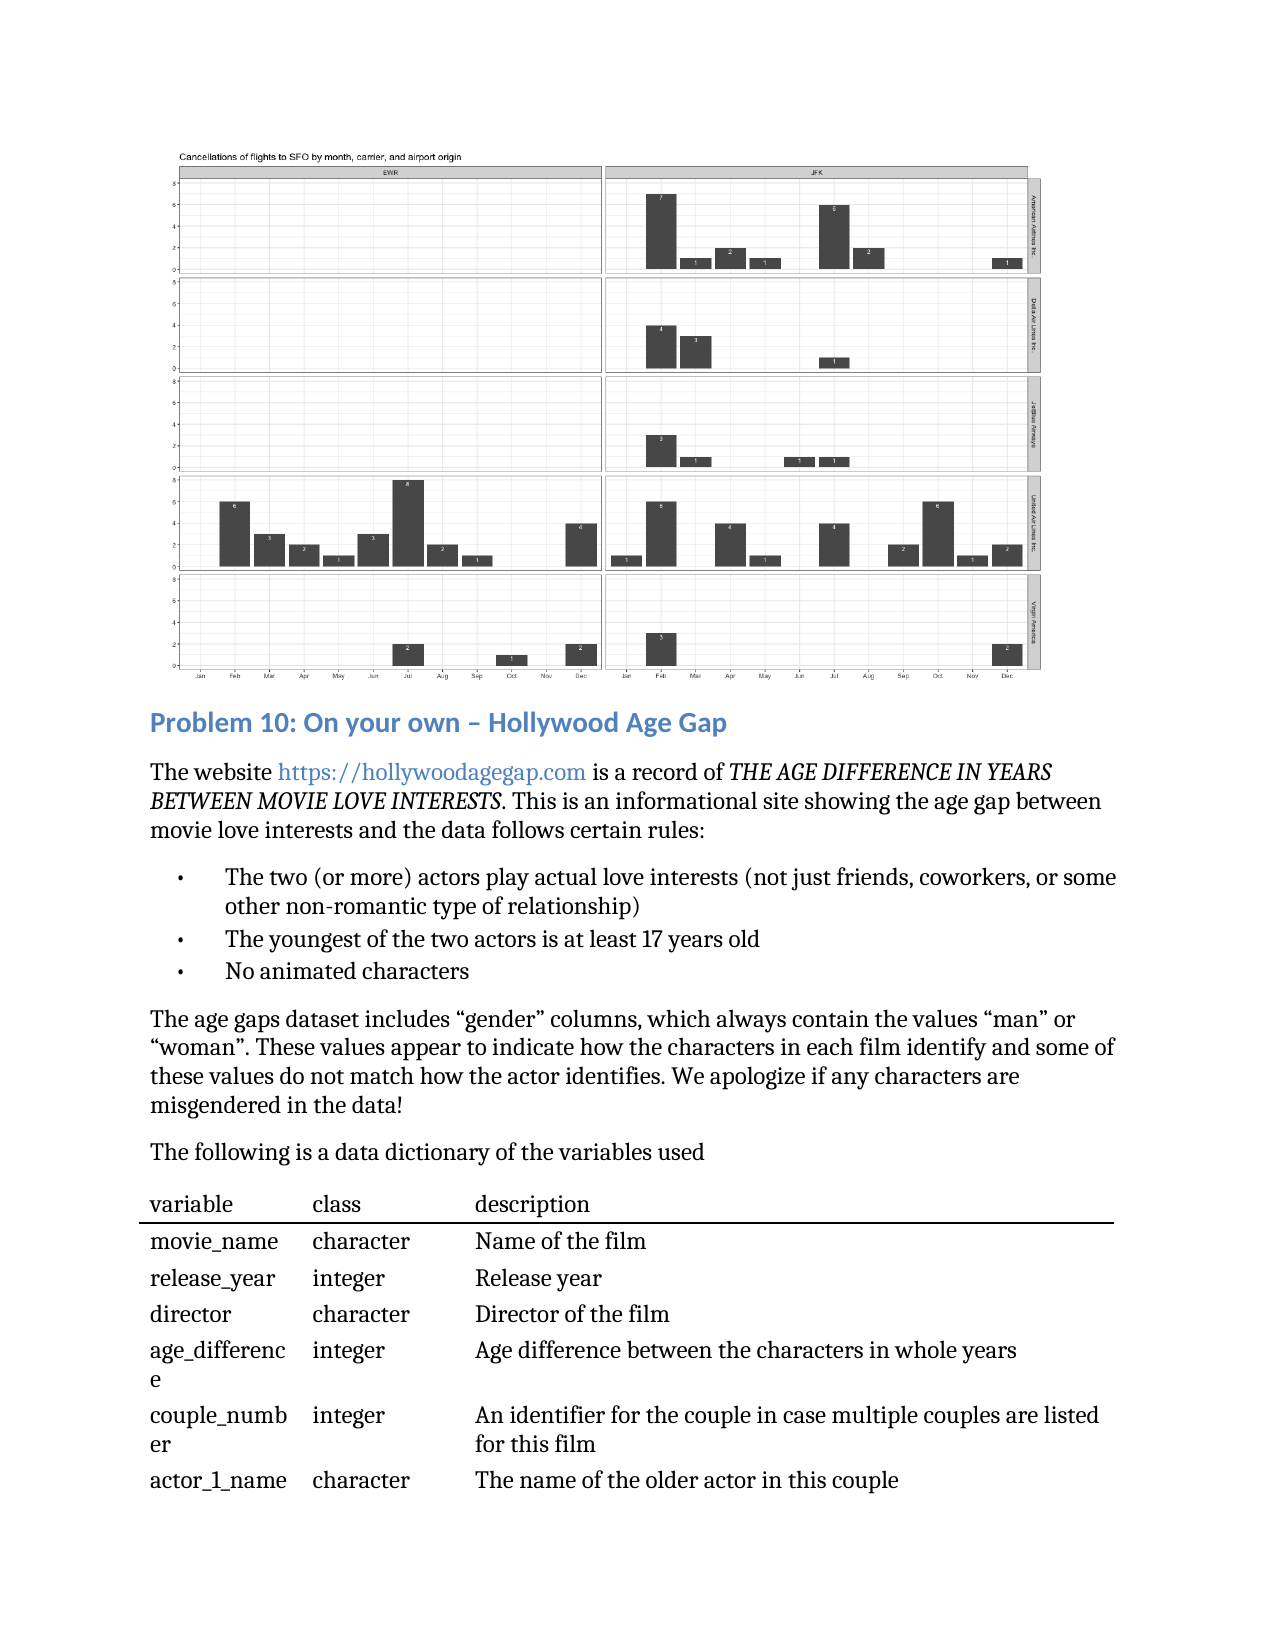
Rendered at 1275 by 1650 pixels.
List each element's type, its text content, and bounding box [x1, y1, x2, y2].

table_cell director [139, 1296, 301, 1332]
table_cell couple_number [139, 1397, 301, 1462]
table_cell release_year [139, 1260, 301, 1296]
table_header description [464, 1186, 1114, 1222]
subtitle Problem 10: On your own – Hollywood Age Gap [150, 704, 1125, 739]
list The two (or more) actors play actual love interests (not just friends, coworkers, or some other non-romantic type of relationship) [175, 863, 1125, 921]
picture [168, 150, 1044, 683]
text The website https://hollywoodagegap.com is a record of THE AGE DIFFERENCE IN YEARS BETWEEN MOVIE LOVE INTERESTS. This is an informational site showing the age gap between movie love interests and the data follows certain rules: [150, 758, 1125, 844]
table_cell An identifier for the couple in case multiple couples are listed for this film [464, 1397, 1114, 1462]
table_cell Director of the film [464, 1296, 1114, 1332]
table_cell movie_name [139, 1224, 301, 1260]
table_cell integer [301, 1332, 464, 1397]
table_cell Release year [464, 1260, 1114, 1296]
table_cell actor_1_name [139, 1462, 301, 1498]
table_cell character [301, 1296, 464, 1332]
table_cell age_difference [139, 1332, 301, 1397]
list The youngest of the two actors is at least 17 years old [175, 924, 1125, 953]
table_header variable [139, 1186, 301, 1222]
table_cell integer [301, 1260, 464, 1296]
text The age gaps dataset includes “gender” columns, which always contain the values “man” or “woman”. These values appear to indicate how the characters in each film identify and some of these values do not match how the actor identifies. We apologize if any characters are misgendered in the data! [150, 1004, 1125, 1119]
table_cell Name of the film [464, 1224, 1114, 1260]
table_cell character [301, 1224, 464, 1260]
table_header class [301, 1186, 464, 1222]
text The following is a data dictionary of the variables used [150, 1138, 1125, 1167]
table_cell integer [301, 1397, 464, 1462]
list No animated characters [175, 957, 1125, 986]
table_cell Age difference between the characters in whole years [464, 1332, 1114, 1397]
table_cell character [301, 1462, 464, 1498]
table_cell The name of the older actor in this couple [464, 1462, 1114, 1498]
